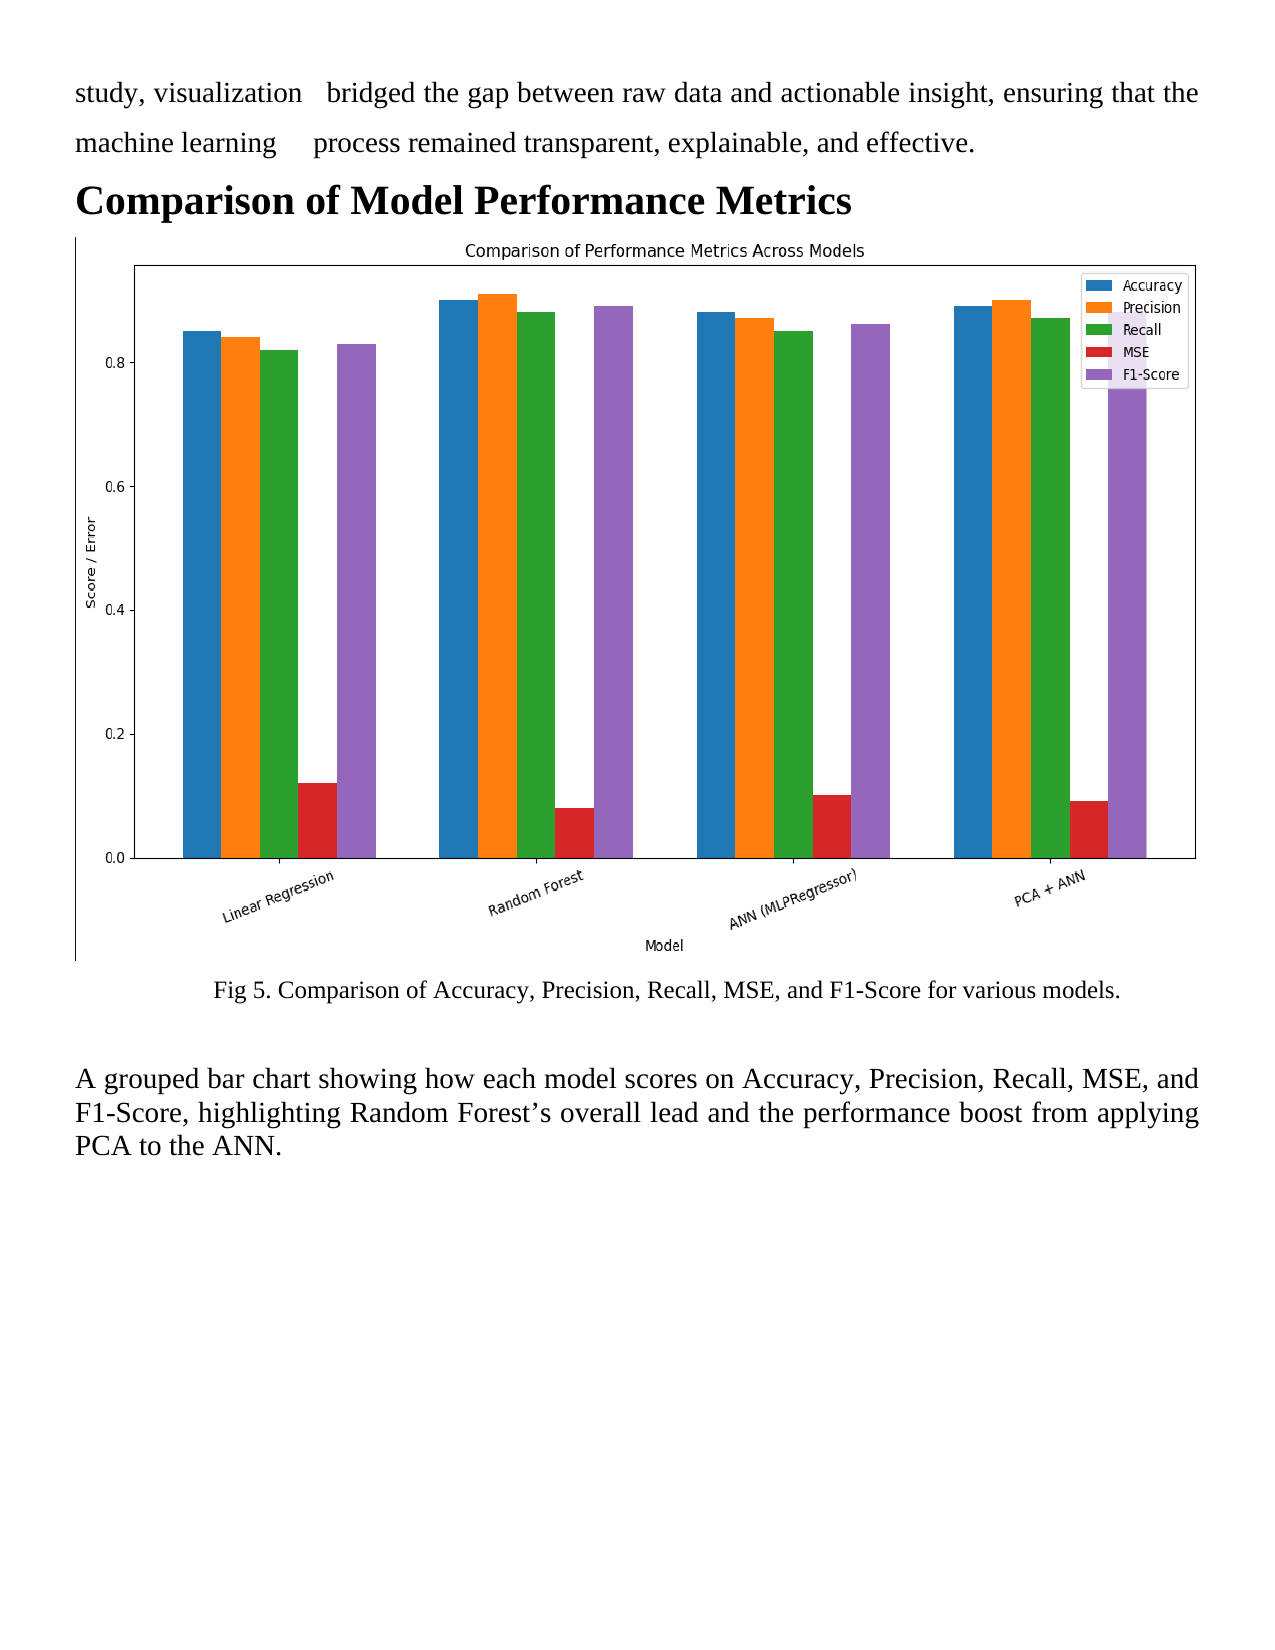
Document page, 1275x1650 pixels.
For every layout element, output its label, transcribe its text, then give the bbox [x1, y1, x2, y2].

text Comparison of Model Performance Metrics [75, 176, 1200, 237]
text Fig 5. Comparison of Accuracy, Precision, Recall, MSE, and F1-Score for various models. [134, 975, 1200, 1004]
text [75, 75, 1200, 159]
text A grouped bar chart showing how each model scores on Accuracy, Precision, Recall, MSE, and F1-Score, highlighting Random Forest’s overall lead and the performance boost from applying PCA to the ANN. [75, 1061, 1200, 1162]
picture [75, 237, 1200, 961]
